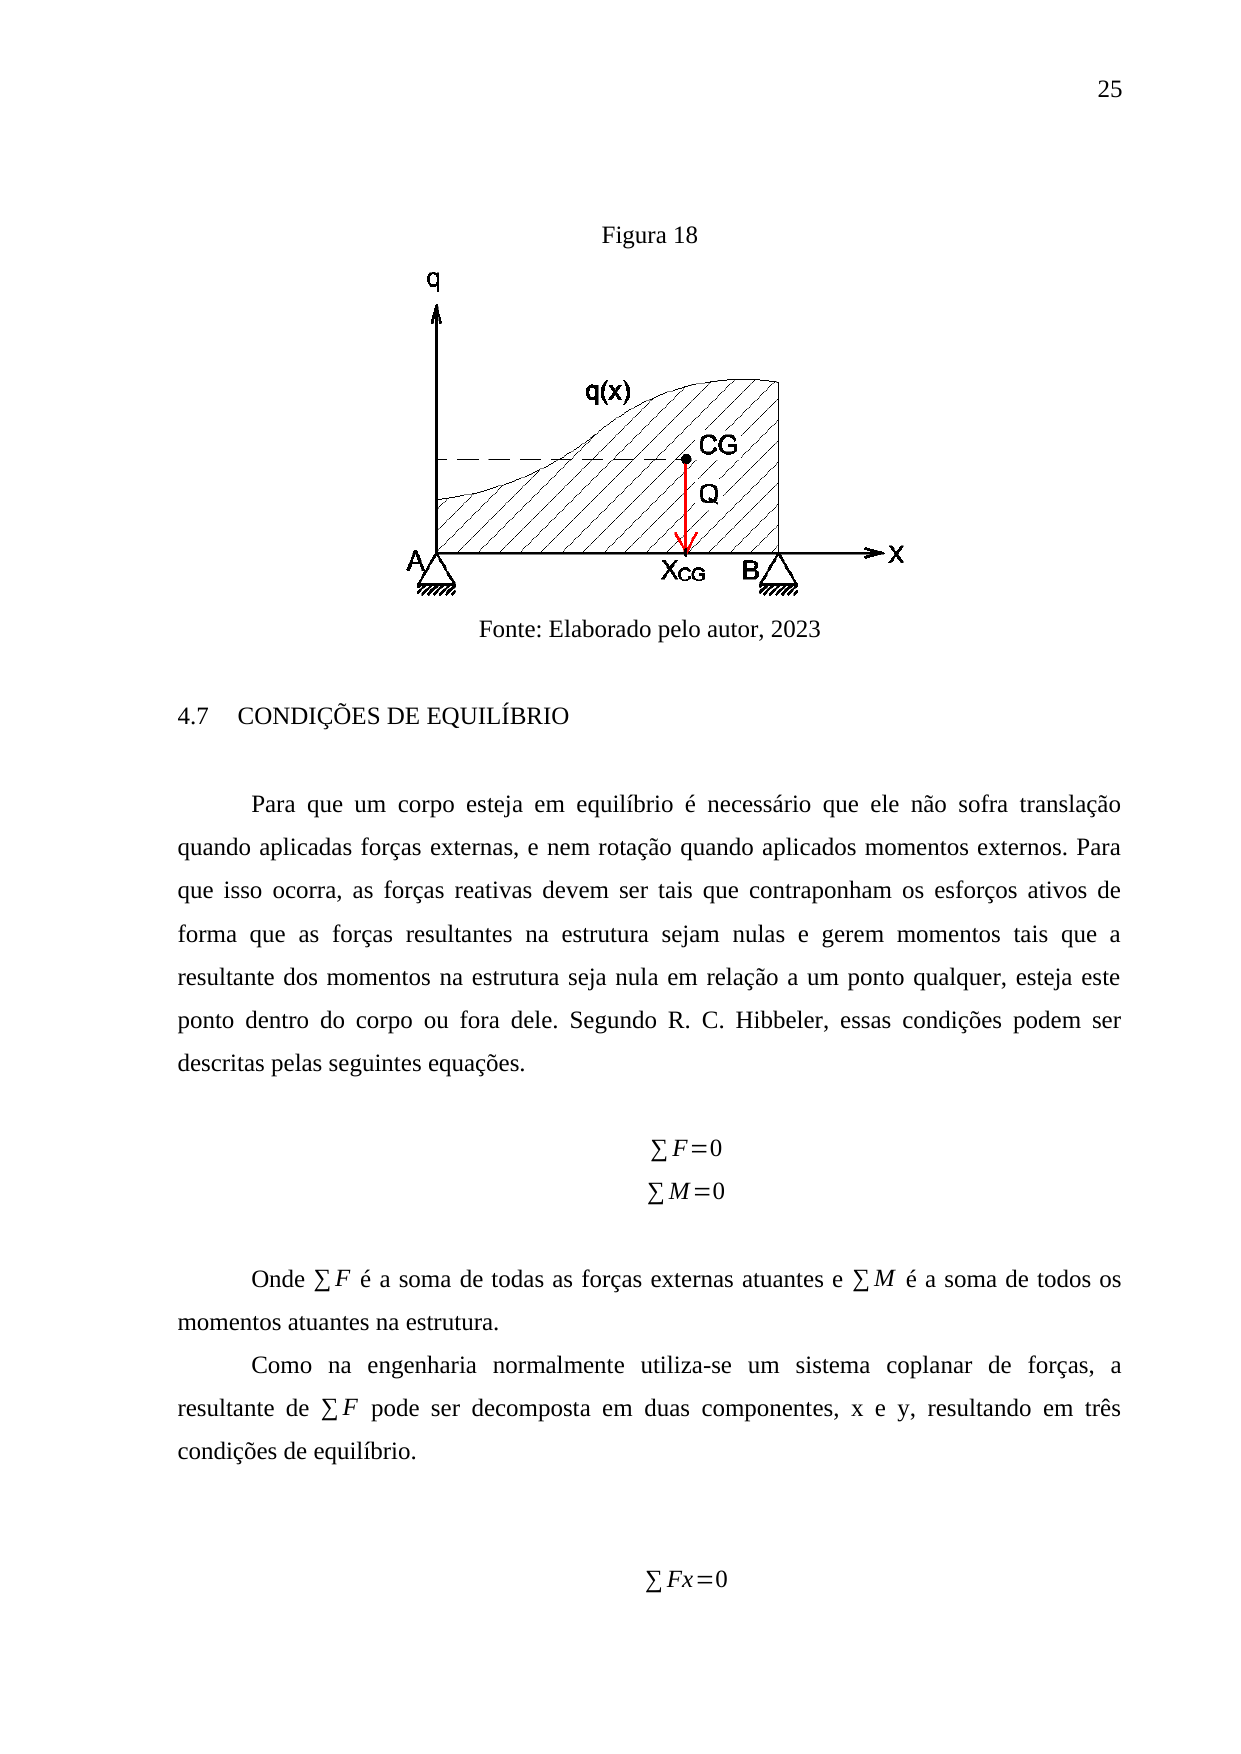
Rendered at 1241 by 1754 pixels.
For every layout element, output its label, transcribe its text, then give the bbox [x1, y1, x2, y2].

text Onde é a soma de todas as forças externas atuantes e é a soma de todos os momentos atuantes na estrutura. [177, 1264, 1122, 1336]
text Fonte: Elaborado pelo autor, 2023 [177, 614, 1122, 642]
text Como na engenharia normalmente utiliza-se um sistema coplanar de forças, a resultante de pode ser decomposta em duas componentes, x e y, resultando em três condições de equilíbrio. [177, 1350, 1122, 1465]
picture [362, 255, 937, 614]
subtitle Condições de equilíbrio [177, 701, 1122, 730]
text Para que um corpo esteja em equilíbrio é necessário que ele não sofra translação quando aplicadas forças externas, e nem rotação quando aplicados momentos externos. Para que isso ocorra, as forças reativas devem ser tais que contraponham os esforços ativos de forma que as forças resultantes na estrutura sejam nulas e gerem momentos tais que a resultante dos momentos na estrutura seja nula em relação a um ponto qualquer, esteja este ponto dentro do corpo ou fora dele. Segundo R. C. Hibbeler, essas condições podem ser descritas pelas seguintes equações. [177, 789, 1122, 1077]
